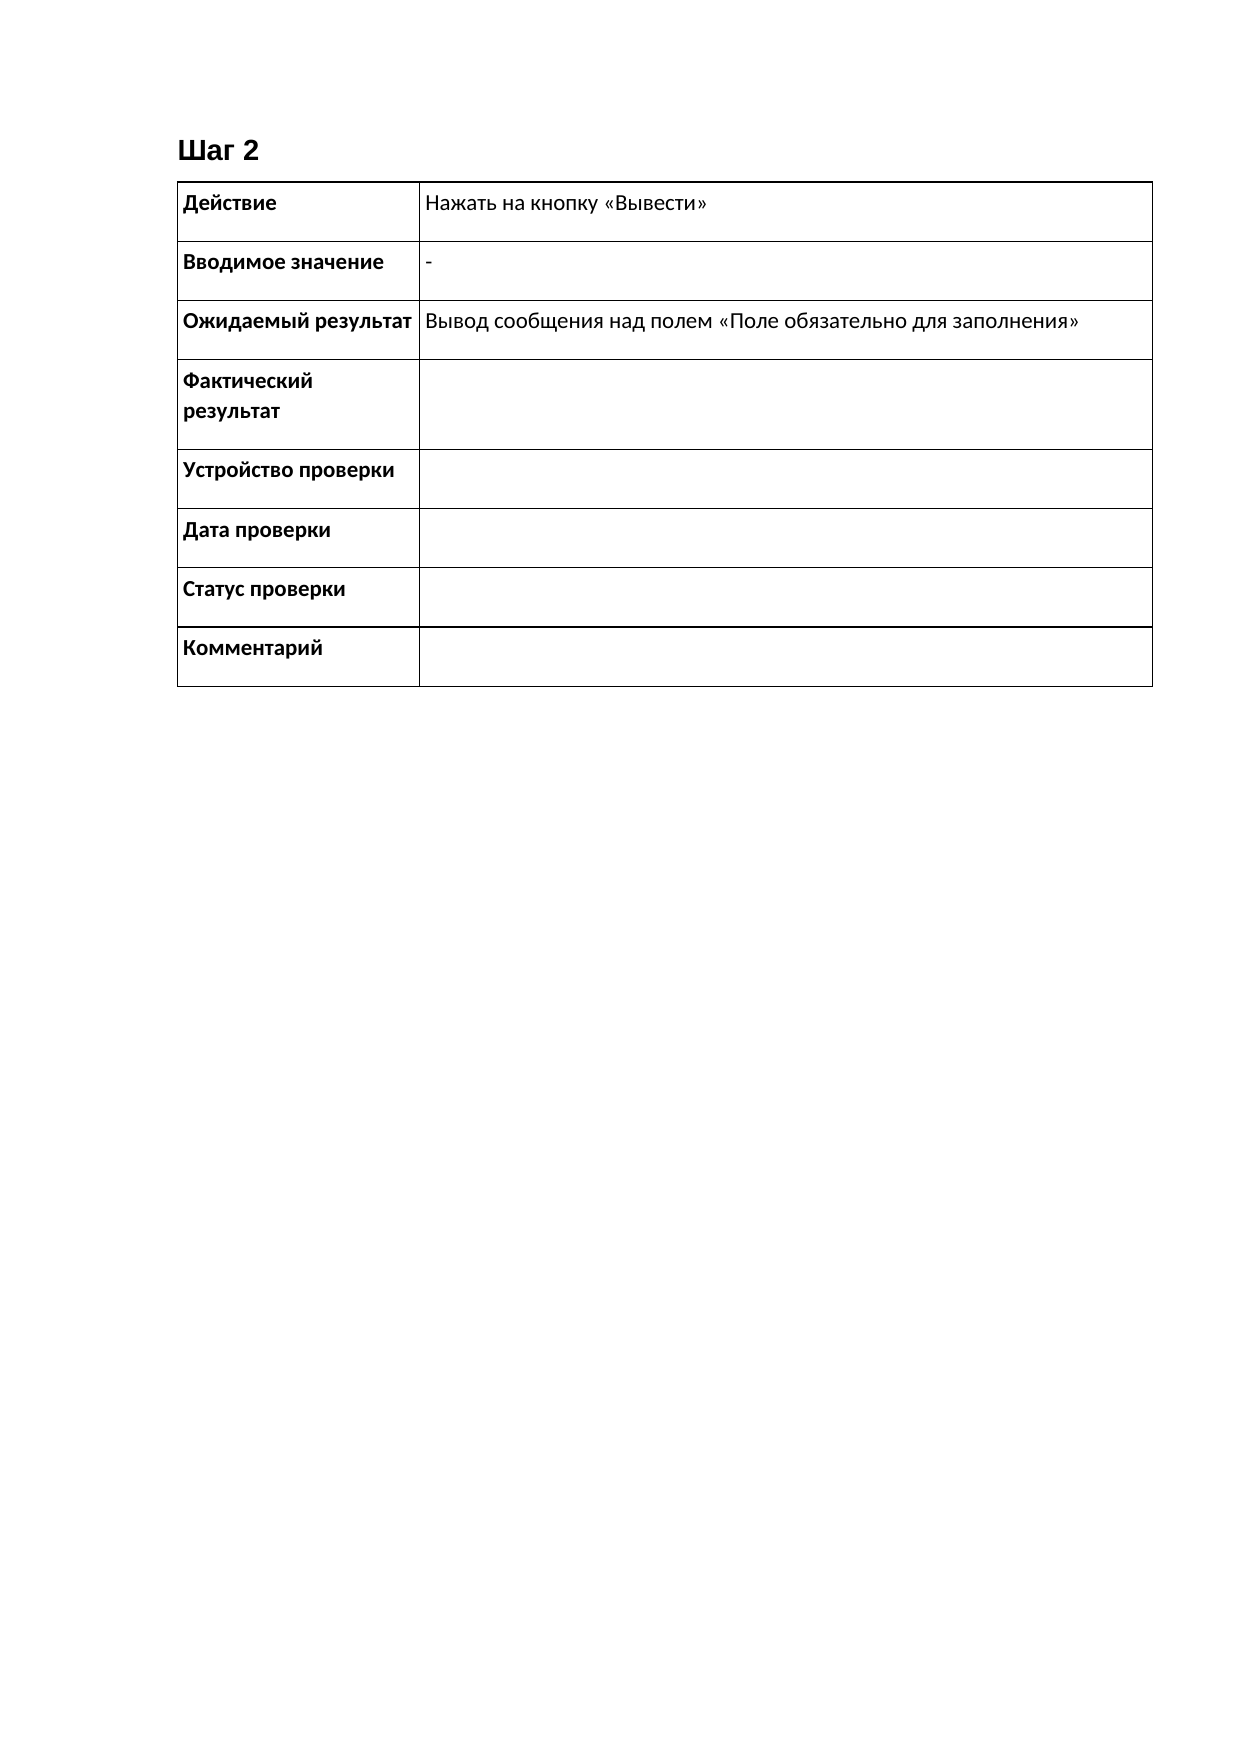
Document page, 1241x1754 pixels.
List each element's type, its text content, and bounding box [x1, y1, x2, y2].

table_cell Фактический результат [178, 360, 419, 449]
subtitle Шаг 2 [177, 133, 1152, 166]
table_cell - [420, 242, 1152, 300]
table_cell Ожидаемый результат [178, 301, 419, 359]
table_cell [420, 450, 1152, 508]
table_cell [420, 628, 1152, 686]
table_cell Комментарий [178, 628, 419, 686]
table_header Действие [178, 183, 419, 241]
table_cell Устройство проверки [178, 450, 419, 508]
table_cell [420, 568, 1152, 626]
table_cell [420, 360, 1152, 449]
table_cell Вводимое значение [178, 242, 419, 300]
table_cell [420, 509, 1152, 567]
table_cell Дата проверки [178, 509, 419, 567]
table_header Нажать на кнопку «Вывести» [420, 183, 1152, 241]
table_cell Вывод сообщения над полем «Поле обязательно для заполнения» [420, 301, 1152, 359]
table_cell Статус проверки [178, 568, 419, 626]
